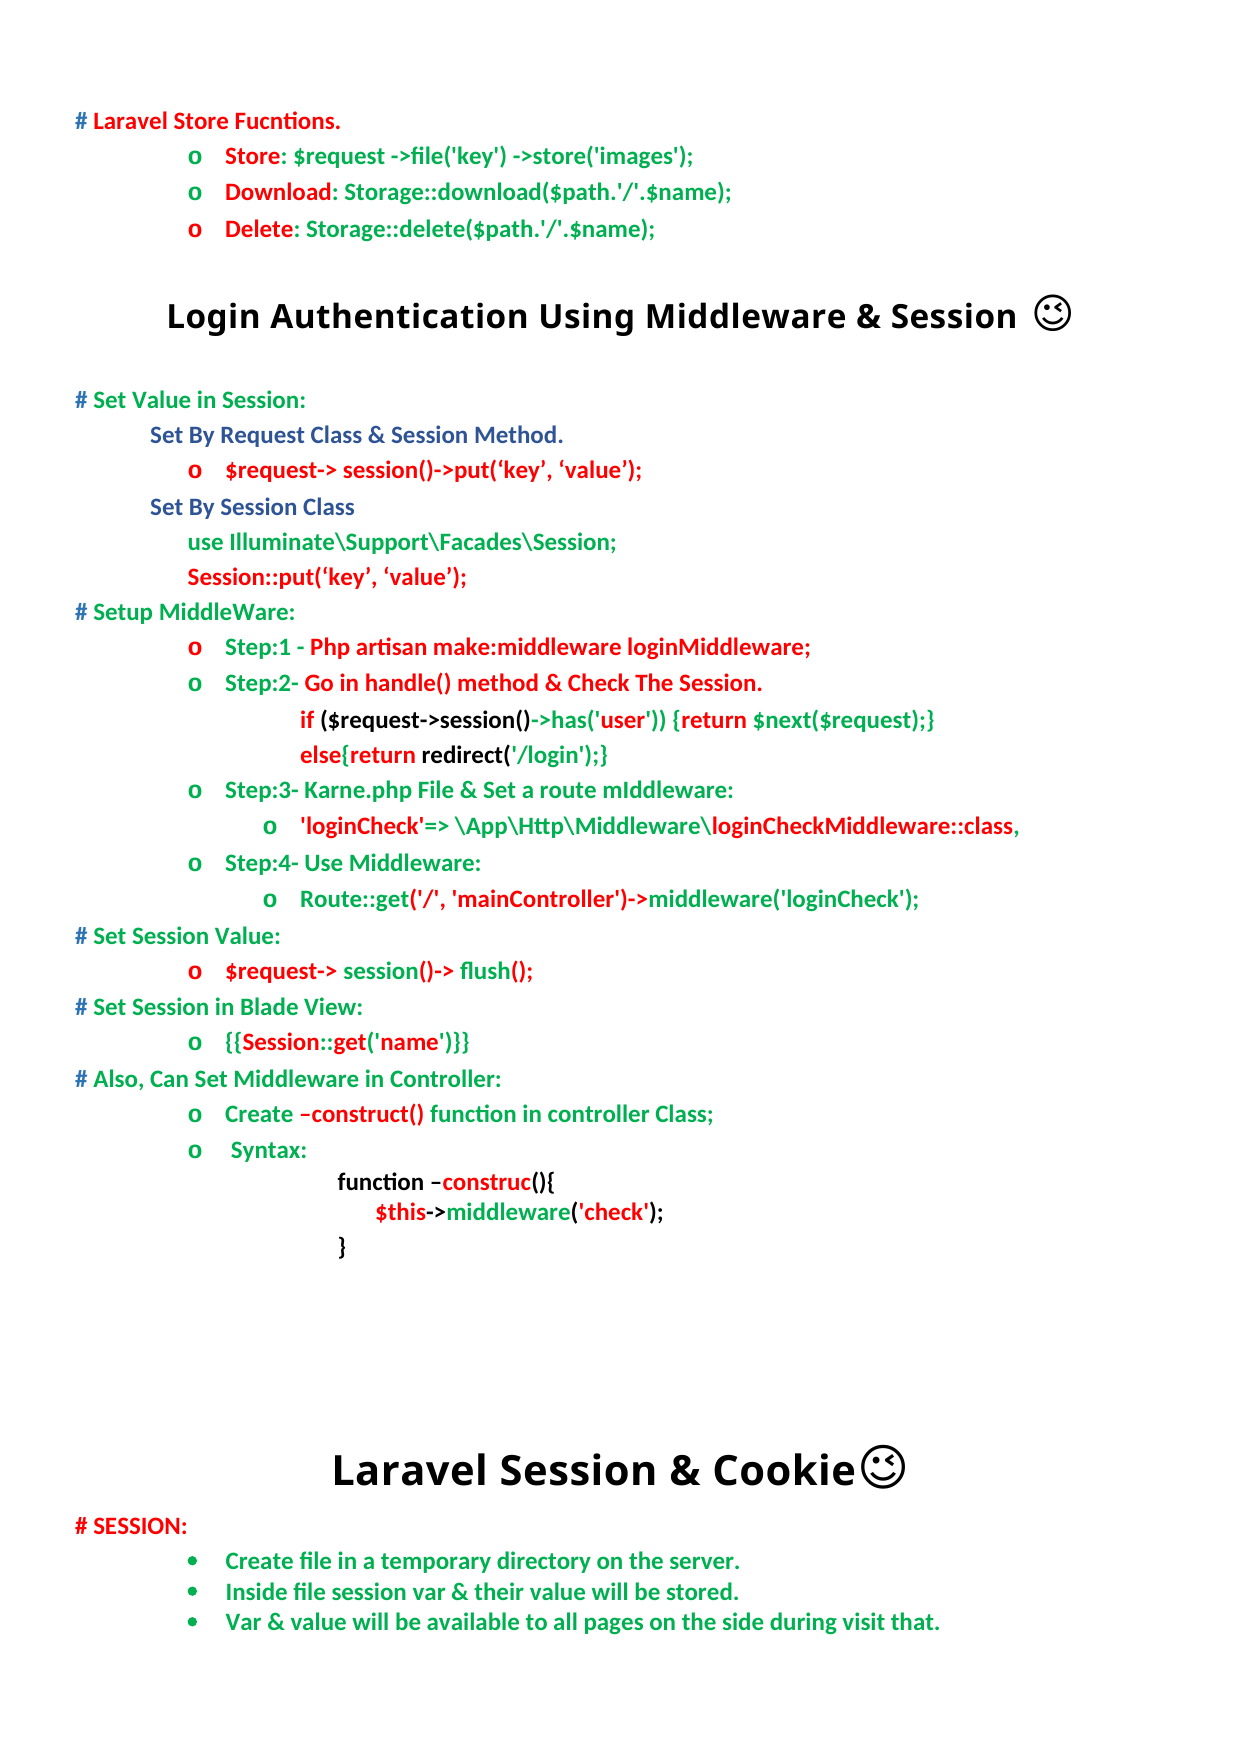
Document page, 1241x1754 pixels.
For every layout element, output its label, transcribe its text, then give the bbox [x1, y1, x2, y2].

text Laravel Session & Cookie [75, 1432, 1165, 1500]
list Step:4- Use Middleware: [187, 847, 1165, 879]
list Create file in a temporary directory on the server. [188, 1545, 1165, 1576]
text if ($request->session()->has('user')) {return $next($request);} [300, 704, 1165, 734]
text # Set Session Value: [75, 920, 1165, 950]
text use Illuminate\Support\Facades\Session; [112, 526, 1165, 557]
list $request-> session()->put(‘key’, ‘value’); [187, 454, 1165, 486]
text # Also, Can Set Middleware in Controller: [75, 1063, 1165, 1093]
list Step:2- Go in handle() method & Check The Session. [187, 667, 1165, 699]
text # Set Session in Blade View: [75, 991, 1165, 1022]
list $request-> session()-> flush(); [187, 955, 1165, 987]
text } [337, 1231, 1165, 1262]
list Inside file session var & their value will be stored. [188, 1576, 1165, 1606]
list Step:3- Karne.php File & Set a route mIddleware: [187, 774, 1165, 806]
list Syntax: [187, 1134, 1165, 1166]
text function –construc(){ [337, 1166, 1165, 1196]
list Store: $request ->file('key') ->store('images'); [187, 140, 1165, 172]
list Create –construct() function in controller Class; [187, 1098, 1165, 1129]
text Set By Request Class & Session Method. [75, 419, 1165, 450]
list Var & value will be available to all pages on the side during visit that. [188, 1606, 1165, 1637]
text Set By Session Class [75, 491, 1165, 522]
text # SESSION: [75, 1510, 1165, 1541]
text $this->middleware('check'); [337, 1196, 1165, 1227]
text # Setup MiddleWare: [75, 596, 1165, 627]
list Route::get('/', 'mainController')->middleware('loginCheck'); [262, 883, 1165, 915]
list Step:1 - Php artisan make:middleware loginMiddleware; [187, 631, 1165, 663]
text Session::put(‘key’, ‘value’); [112, 561, 1165, 592]
list {{Session::get('name')}} [187, 1026, 1165, 1058]
list Delete: Storage::delete($path.'/'.$name); [187, 213, 1165, 245]
text Login Authentication Using Middleware & Session [75, 284, 1165, 341]
text else{return redirect('/login');} [300, 739, 1165, 769]
list Download: Storage::download($path.'/'.$name); [187, 176, 1165, 208]
text # Laravel Store Fucntions. [75, 105, 1165, 136]
list 'loginCheck'=> \App\Http\Middleware\loginCheckMiddleware::class, [262, 810, 1165, 842]
text # Set Value in Session: [75, 384, 1165, 415]
